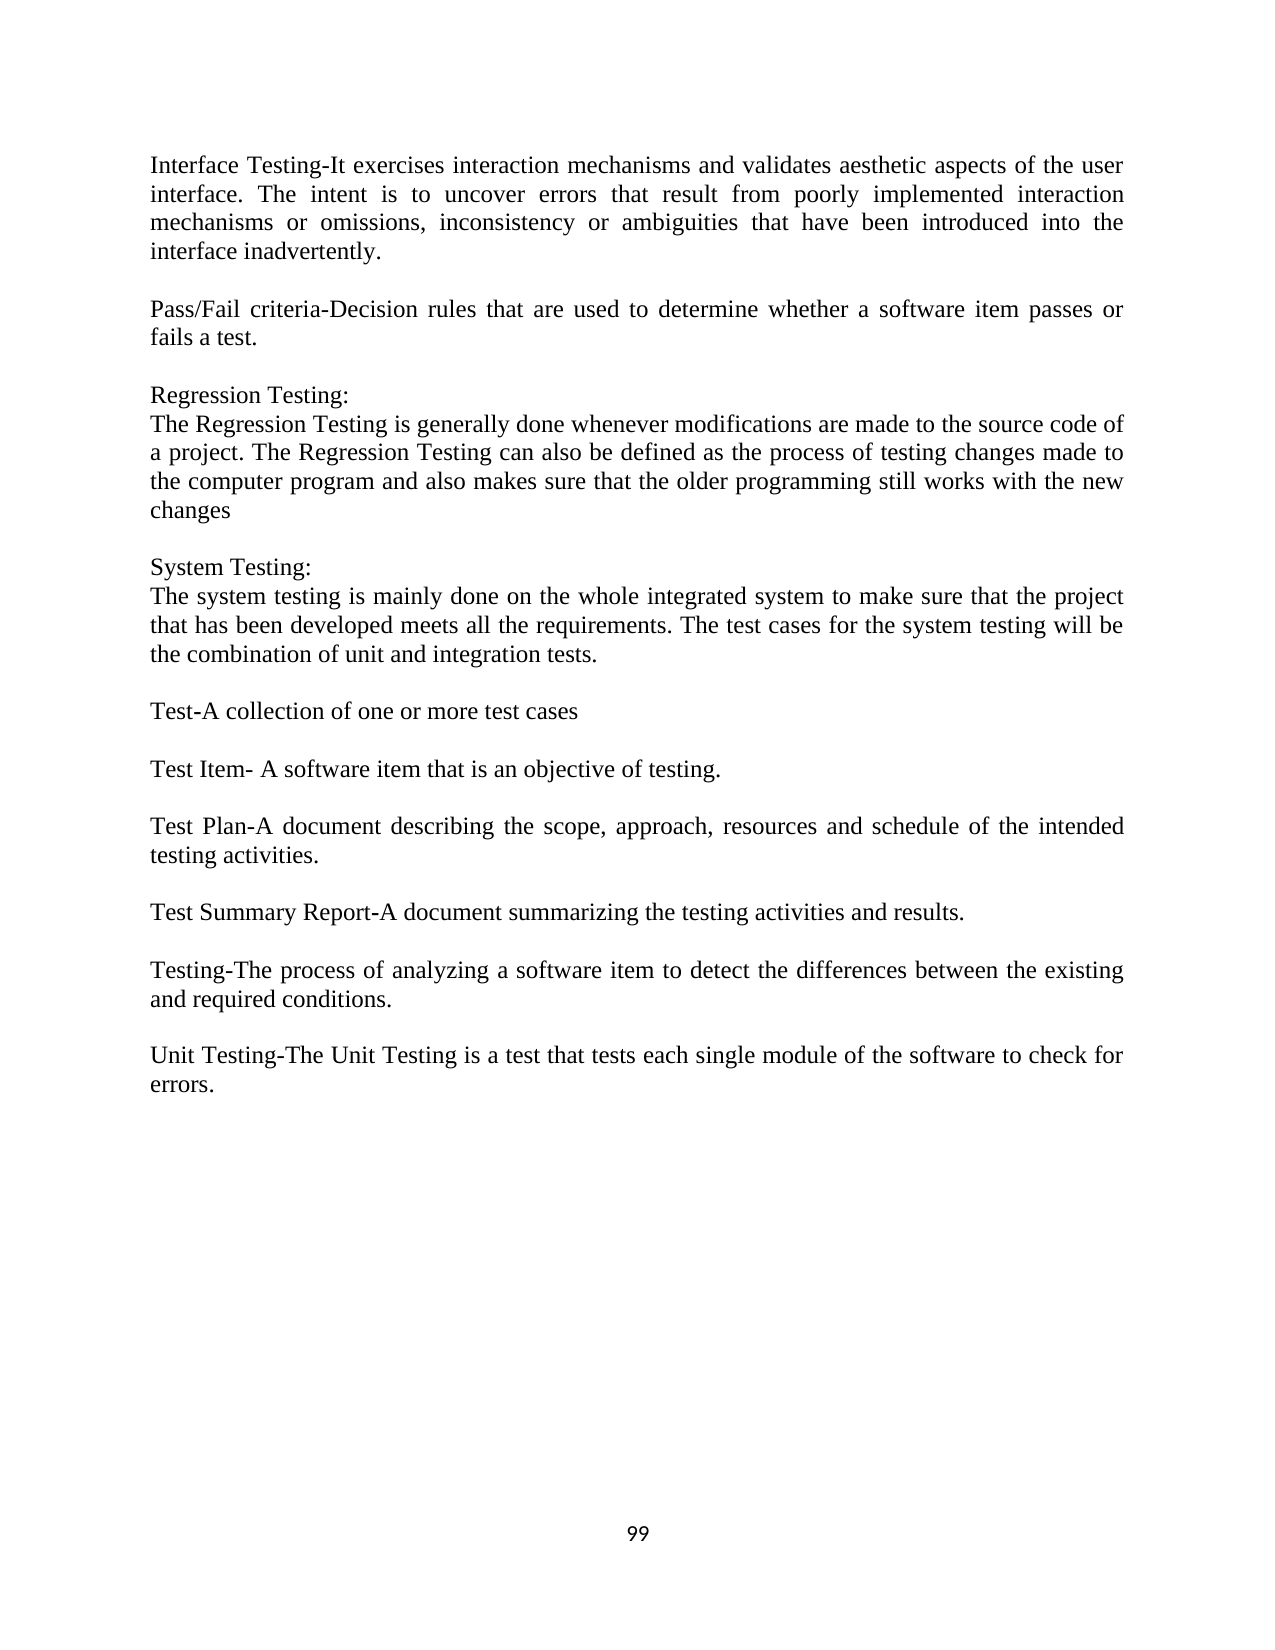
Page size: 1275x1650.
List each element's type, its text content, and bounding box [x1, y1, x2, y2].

text Test-A collection of one or more test cases [150, 696, 1125, 725]
text The system testing is mainly done on the whole integrated system to make sure that the project that has been developed meets all the requirements. The test cases for the system testing will be the combination of unit and integration tests. [150, 581, 1125, 667]
text Test Summary Report-A document summarizing the testing activities and results. [150, 897, 1125, 926]
text Pass/Fail criteria-Decision rules that are used to determine whether a software item passes or fails a test. [150, 294, 1125, 351]
text The Regression Testing is generally done whenever modifications are made to the source code of a project. The Regression Testing can also be defined as the process of testing changes made to the computer program and also makes sure that the older programming still works with the new changes [150, 409, 1125, 524]
text System Testing: [150, 552, 1125, 581]
text Unit Testing-The Unit Testing is a test that tests each single module of the software to check for errors. [150, 1041, 1125, 1098]
text Testing-The process of analyzing a software item to detect the differences between the existing and required conditions. [150, 955, 1125, 1012]
text Regression Testing: [150, 380, 1125, 409]
text Test Item- A software item that is an objective of testing. [150, 754, 1125, 782]
text Interface Testing-It exercises interaction mechanisms and validates aesthetic aspects of the user interface. The intent is to uncover errors that result from poorly implemented interaction mechanisms or omissions, inconsistency or ambiguities that have been introduced into the interface inadvertently. [150, 150, 1125, 265]
text Test Plan-A document describing the scope, approach, resources and schedule of the intended testing activities. [150, 811, 1125, 869]
